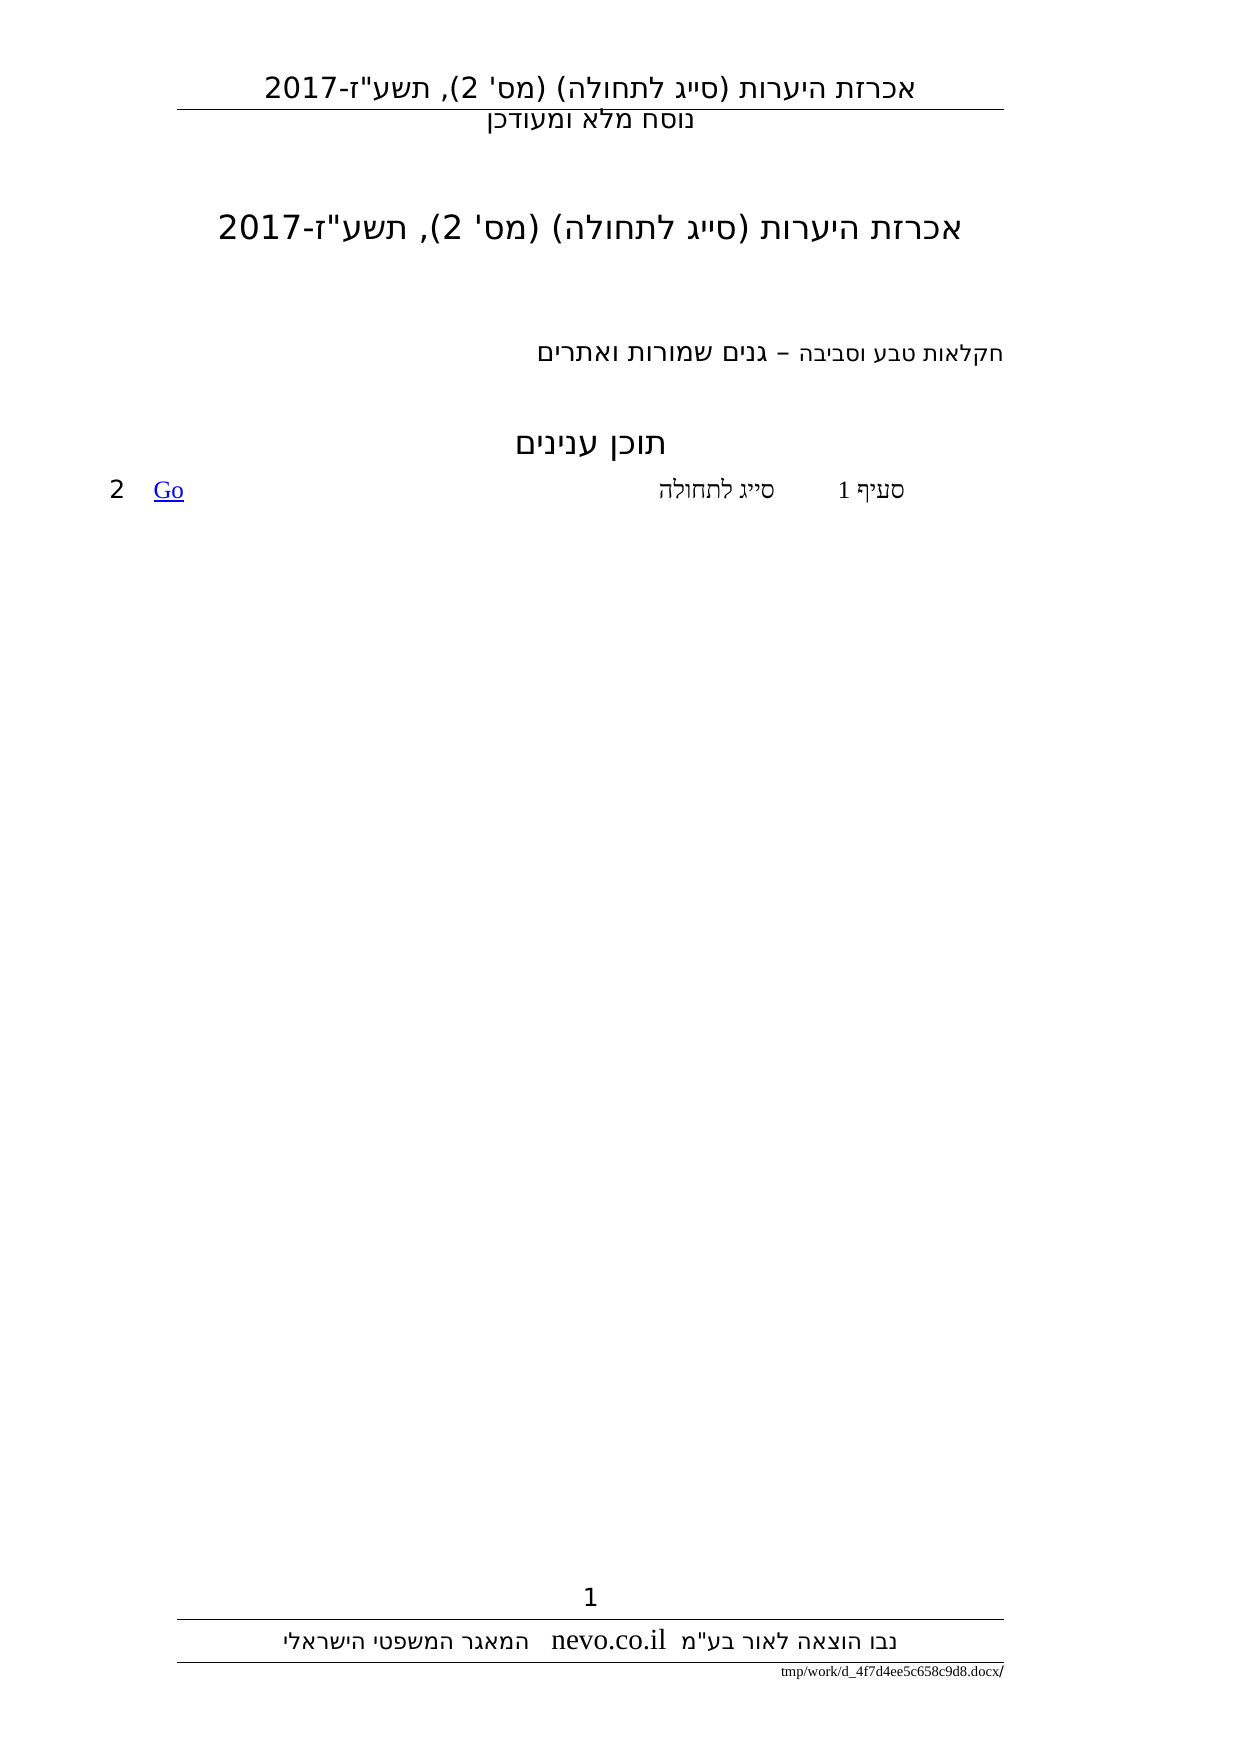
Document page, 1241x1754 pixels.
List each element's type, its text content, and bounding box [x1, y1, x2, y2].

text אכרזת היערות (סייג לתחולה) (מס' 2), תשע"ז-2017 [177, 208, 1004, 247]
table_header 2 [48, 475, 136, 504]
table_header סייג לתחולה [195, 475, 786, 504]
text חקלאות טבע וסביבה – גנים שמורות ואתרים [59, 336, 1004, 368]
text תוכן ענינים [177, 424, 1004, 463]
table_header Go [136, 475, 195, 504]
table_header סעיף 1 [786, 475, 916, 504]
